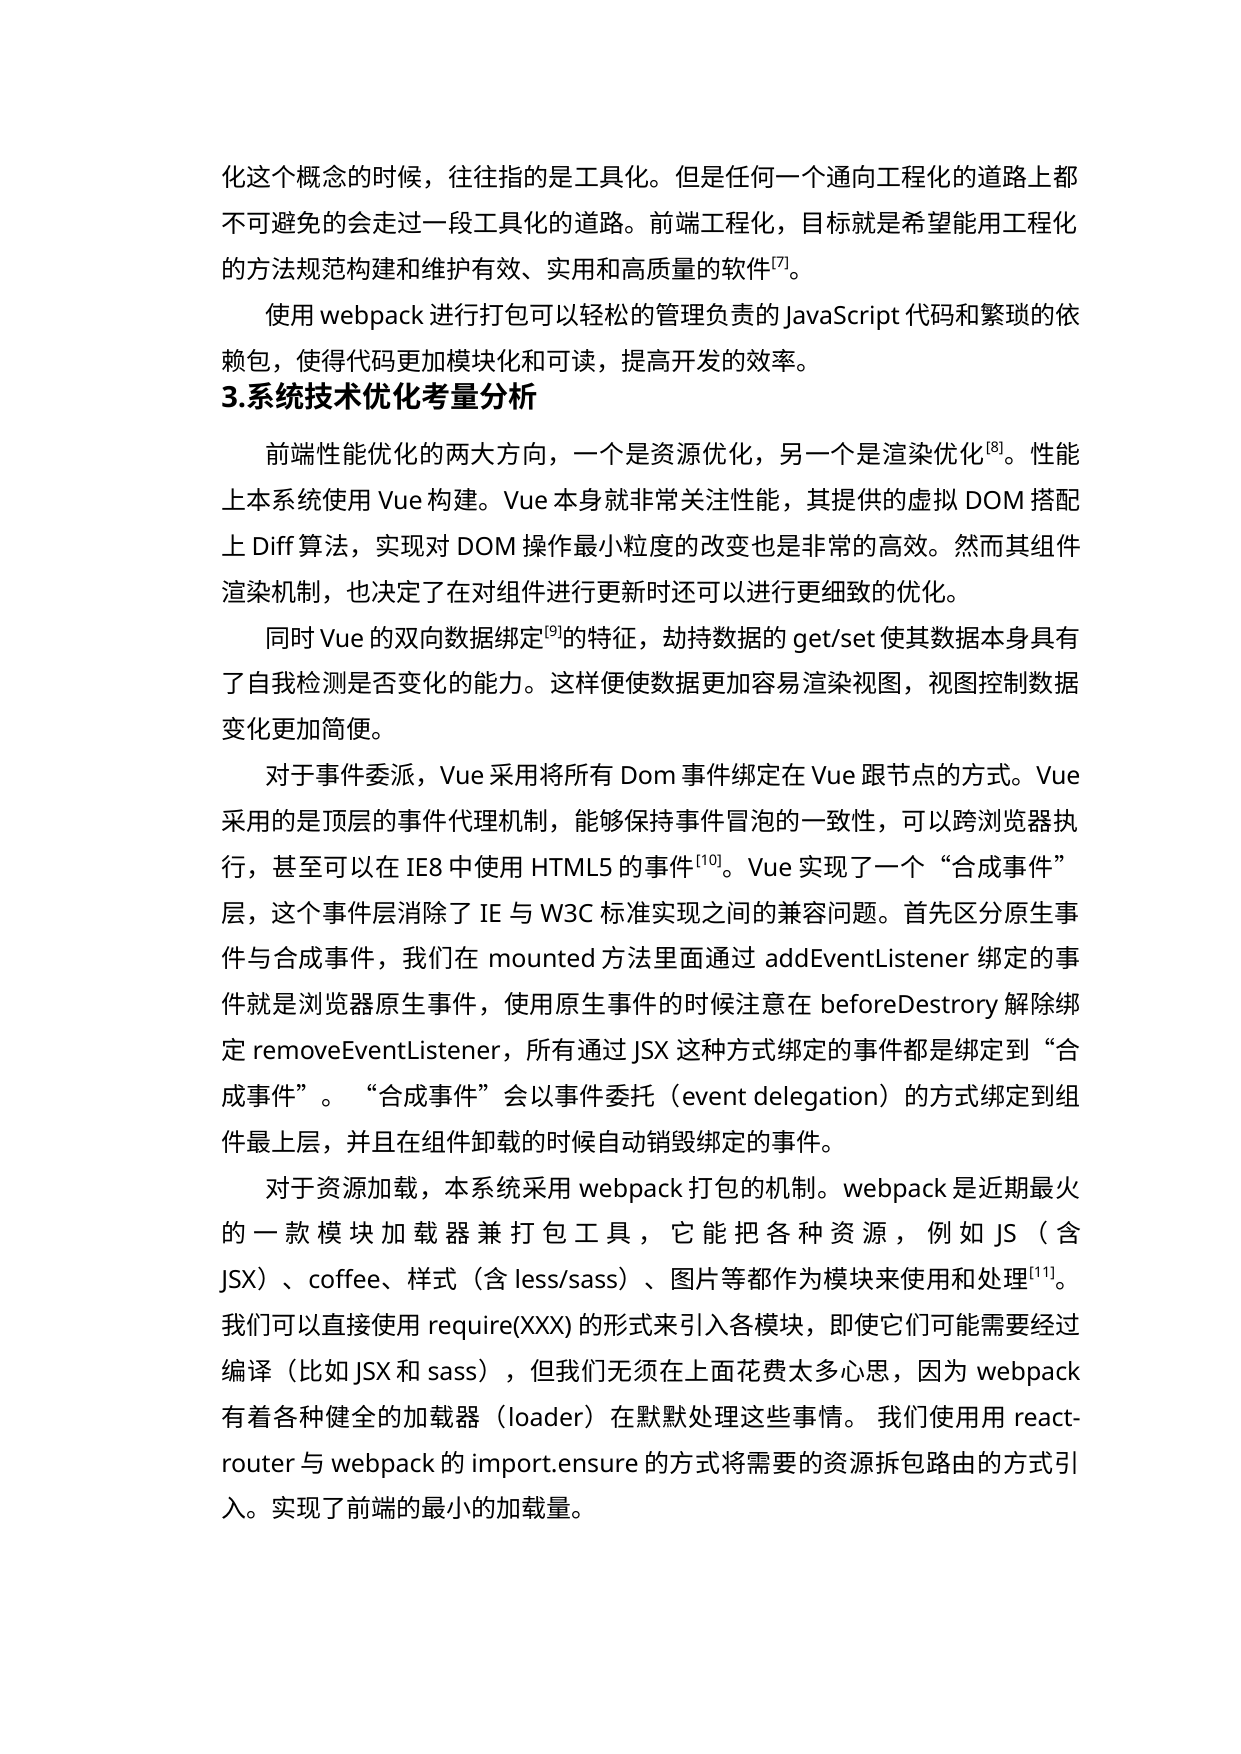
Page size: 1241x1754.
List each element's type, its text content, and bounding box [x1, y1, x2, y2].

text 对于事件委派，Vue采用将所有Dom事件绑定在Vue跟节点的方式。Vue采用的是顶层的事件代理机制，能够保持事件冒泡的一致性，可以跨浏览器执行，甚至可以在IE8中使用HTML5的事件[10]。Vue实现了一个“合成事件”层，这个事件层消除了 IE 与 W3C 标准实现之间的兼容问题。首先区分原生事件与合成事件，我们在 mounted方法里面通过 addEventListener 绑定的事件就是浏览器原生事件，使用原生事件的时候注意在beforeDestrory解除绑定 removeEventListener，所有通过 JSX 这种方式绑定的事件都是绑定到“合成事件”。 “合成事件”会以事件委托（event delegation）的方式绑定到组件最上层，并且在组件卸载的时候自动销毁绑定的事件。 [221, 748, 1081, 1160]
text 对于资源加载，本系统采用webpack打包的机制。webpack是近期最火的一款模块加载器兼打包工具，它能把各种资源，例如JS（含JSX）、coffee、样式（含less/sass）、图片等都作为模块来使用和处理[11]。 我们可以直接使用 require(XXX) 的形式来引入各模块，即使它们可能需要经过编译（比如JSX和sass），但我们无须在上面花费太多心思，因为 webpack 有着各种健全的加载器（loader）在默默处理这些事情。 我们使用用react-router与webpack的import.ensure的方式将需要的资源拆包路由的方式引入。实现了前端的最小的加载量。 [221, 1160, 1081, 1527]
text 使用webpack进行打包可以轻松的管理负责的JavaScript代码和繁琐的依赖包，使得代码更加模块化和可读，提高开发的效率。 [221, 287, 1081, 379]
text 同时Vue的双向数据绑定[9]的特征，劫持数据的get/set使其数据本身具有了自我检测是否变化的能力。这样便使数据更加容易渲染视图，视图控制数据变化更加简便。 [221, 610, 1081, 748]
text 3.系统技术优化考量分析 [221, 379, 1122, 414]
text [221, 150, 1081, 287]
text 前端性能优化的两大方向，一个是资源优化，另一个是渲染优化[8]。性能上本系统使用Vue构建。Vue本身就非常关注性能，其提供的虚拟DOM搭配上Diff算法，实现对DOM操作最小粒度的改变也是非常的高效。然而其组件渲染机制，也决定了在对组件进行更新时还可以进行更细致的优化。 [221, 427, 1081, 610]
